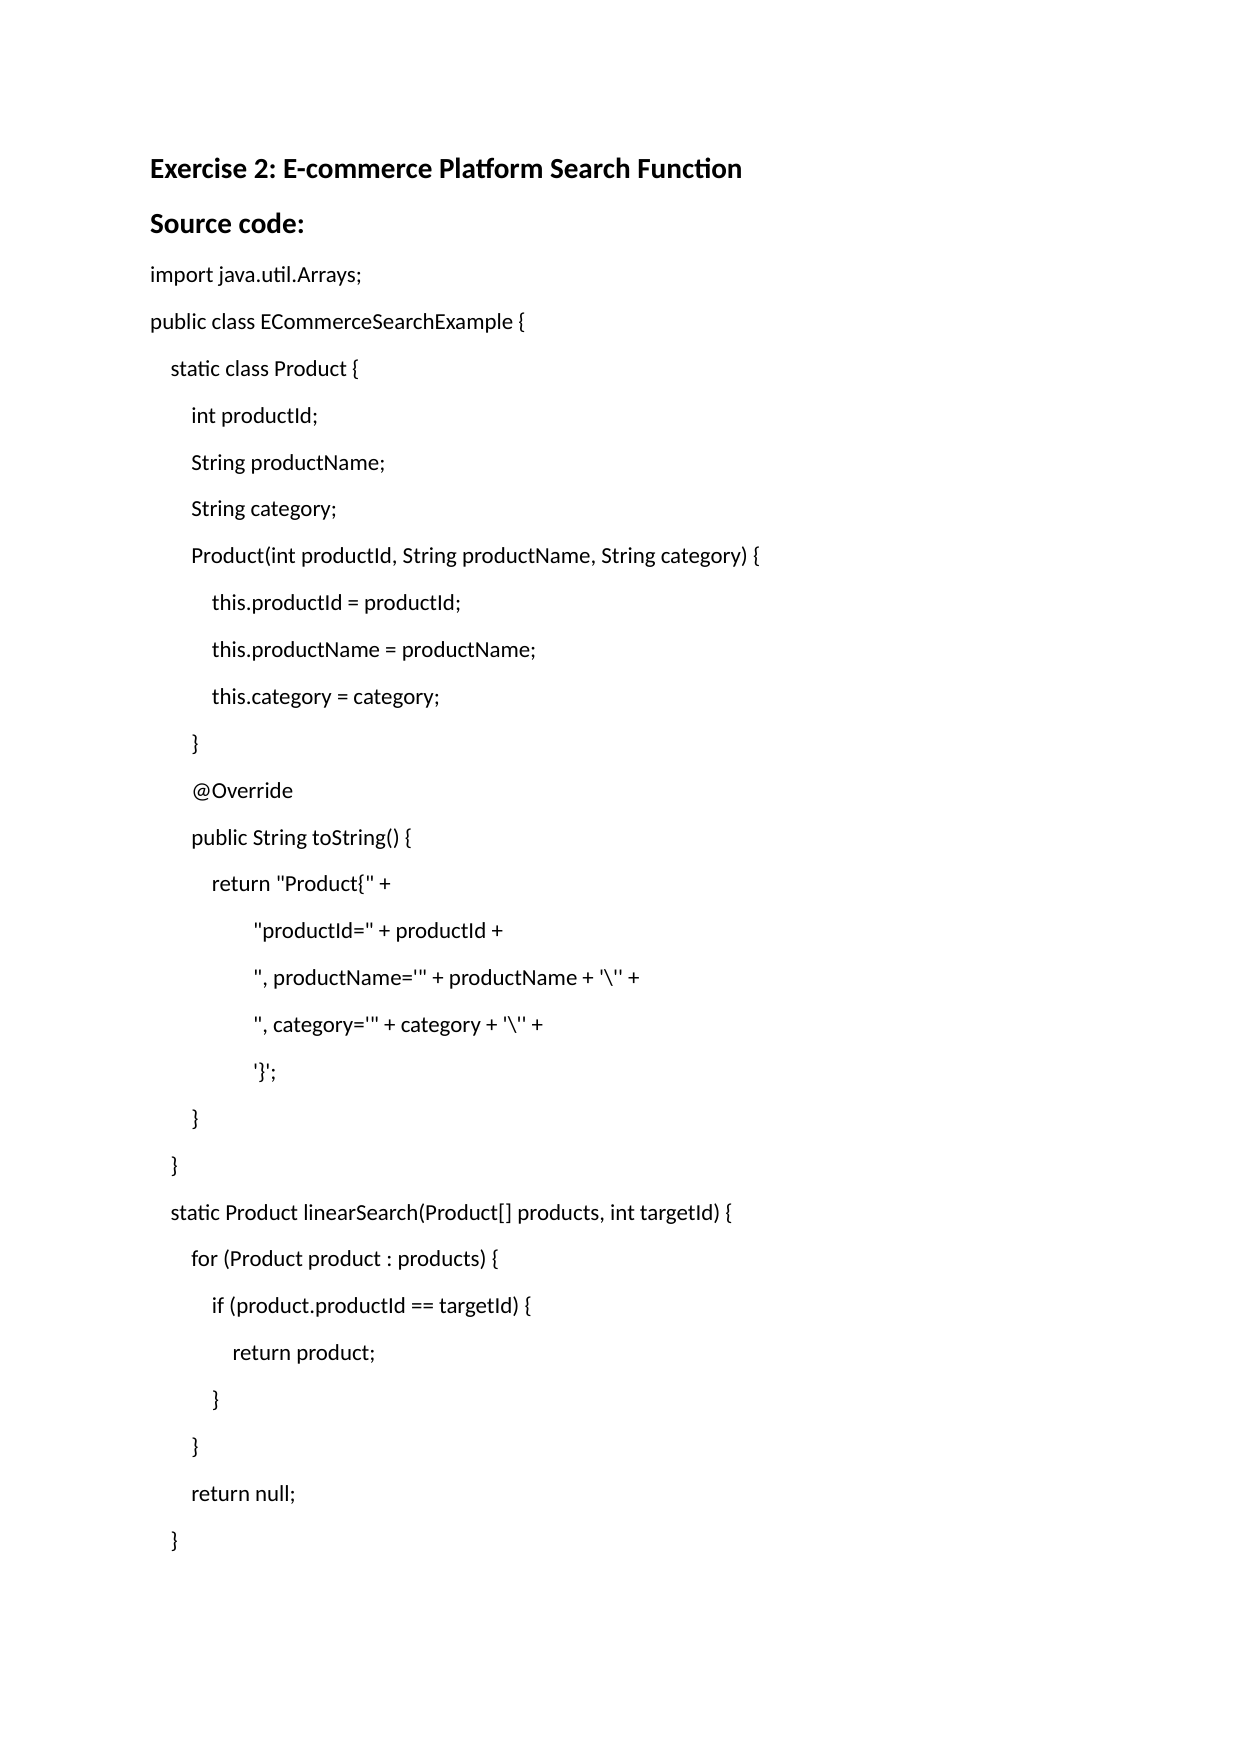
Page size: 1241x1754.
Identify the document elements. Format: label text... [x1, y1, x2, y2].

text return "Product{" + [150, 869, 1090, 898]
text String category; [150, 494, 1090, 523]
text static Product linearSearch(Product[] products, int targetId) { [150, 1198, 1090, 1226]
text } [150, 729, 1090, 757]
text return null; [150, 1479, 1090, 1507]
text for (Product product : products) { [150, 1244, 1090, 1273]
text } [150, 1104, 1090, 1132]
text int productId; [150, 401, 1090, 429]
text import java.util.Arrays; [150, 260, 1090, 288]
text } [150, 1385, 1090, 1413]
text @Override [150, 776, 1090, 804]
text ", category='" + category + '\'' + [150, 1010, 1090, 1038]
text String productName; [150, 448, 1090, 476]
text public class ECommerceSearchExample { [150, 307, 1090, 335]
text } [150, 1526, 1090, 1554]
text this.productName = productName; [150, 635, 1090, 663]
text "productId=" + productId + [150, 916, 1090, 944]
text } [150, 1432, 1090, 1460]
text if (product.productId == targetId) { [150, 1291, 1090, 1319]
text Source code: [150, 205, 1090, 241]
text Product(int productId, String productName, String category) { [150, 541, 1090, 569]
text '}'; [150, 1057, 1090, 1085]
text Exercise 2: E-commerce Platform Search Function [150, 150, 1090, 186]
text static class Product { [150, 354, 1090, 382]
text ", productName='" + productName + '\'' + [150, 963, 1090, 991]
text this.productId = productId; [150, 588, 1090, 616]
text this.category = category; [150, 682, 1090, 710]
text } [150, 1151, 1090, 1179]
text return product; [150, 1338, 1090, 1366]
text public String toString() { [150, 823, 1090, 851]
